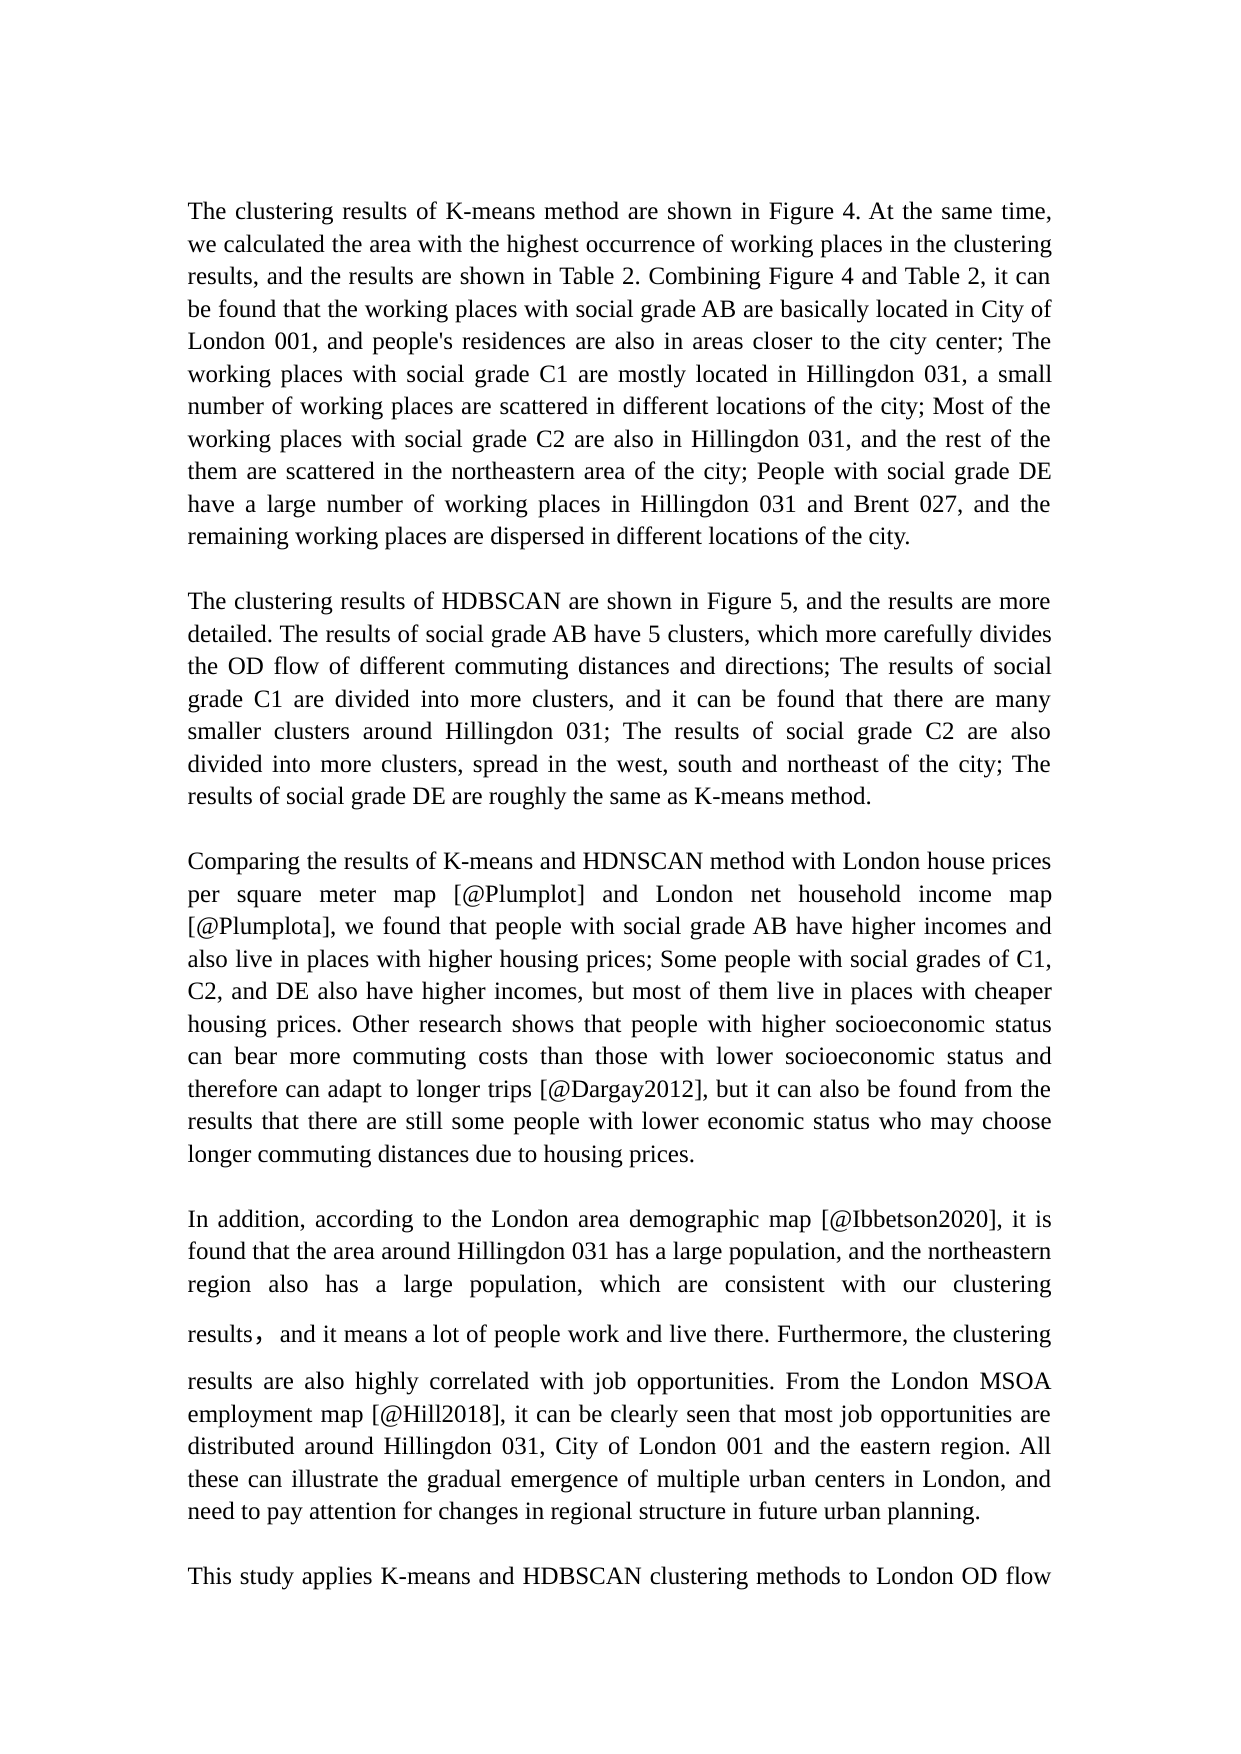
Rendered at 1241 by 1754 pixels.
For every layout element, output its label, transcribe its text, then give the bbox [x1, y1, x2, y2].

text The clustering results of HDBSCAN are shown in Figure 5, and the results are more detailed. The results of social grade AB have 5 clusters, which more carefully divides the OD flow of different commuting distances and directions; The results of social grade C1 are divided into more clusters, and it can be found that there are many smaller clusters around Hillingdon 031; The results of social grade C2 are also divided into more clusters, spread in the west, south and northeast of the city; The results of social grade DE are roughly the same as K-means method. [187, 584, 1053, 812]
text Comparing the results of K-means and HDNSCAN method with London house prices per square meter map [@Plumplot] and London net household income map [@Plumplota], we found that people with social grade AB have higher incomes and also live in places with higher housing prices; Some people with social grades of C1, C2, and DE also have higher incomes, but most of them live in places with cheaper housing prices. Other research shows that people with higher socioeconomic status can bear more commuting costs than those with lower socioeconomic status and therefore can adapt to longer trips [@Dargay2012], but it can also be found from the results that there are still some people with lower economic status who may choose longer commuting distances due to housing prices. [187, 844, 1053, 1169]
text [187, 1559, 1053, 1592]
text In addition, according to the London area demographic map [@Ibbetson2020], it is found that the area around Hillingdon 031 has a large population, and the northeastern region also has a large population, which are consistent with our clustering results，and it means a lot of people work and live there. Furthermore, the clustering results are also highly correlated with job opportunities. From the London MSOA employment map [@Hill2018], it can be clearly seen that most job opportunities are distributed around Hillingdon 031, City of London 001 and the eastern region. All these can illustrate the gradual emergence of multiple urban centers in London, and need to pay attention for changes in regional structure in future urban planning. [187, 1202, 1053, 1527]
text The clustering results of K-means method are shown in Figure 4. At the same time, we calculated the area with the highest occurrence of working places in the clustering results, and the results are shown in Table 2. Combining Figure 4 and Table 2, it can be found that the working places with social grade AB are basically located in City of London 001, and people's residences are also in areas closer to the city center; The working places with social grade C1 are mostly located in Hillingdon 031, a small number of working places are scattered in different locations of the city; Most of the working places with social grade C2 are also in Hillingdon 031, and the rest of the them are scattered in the northeastern area of the city; People with social grade DE have a large number of working places in Hillingdon 031 and Brent 027, and the remaining working places are dispersed in different locations of the city. [187, 194, 1053, 552]
